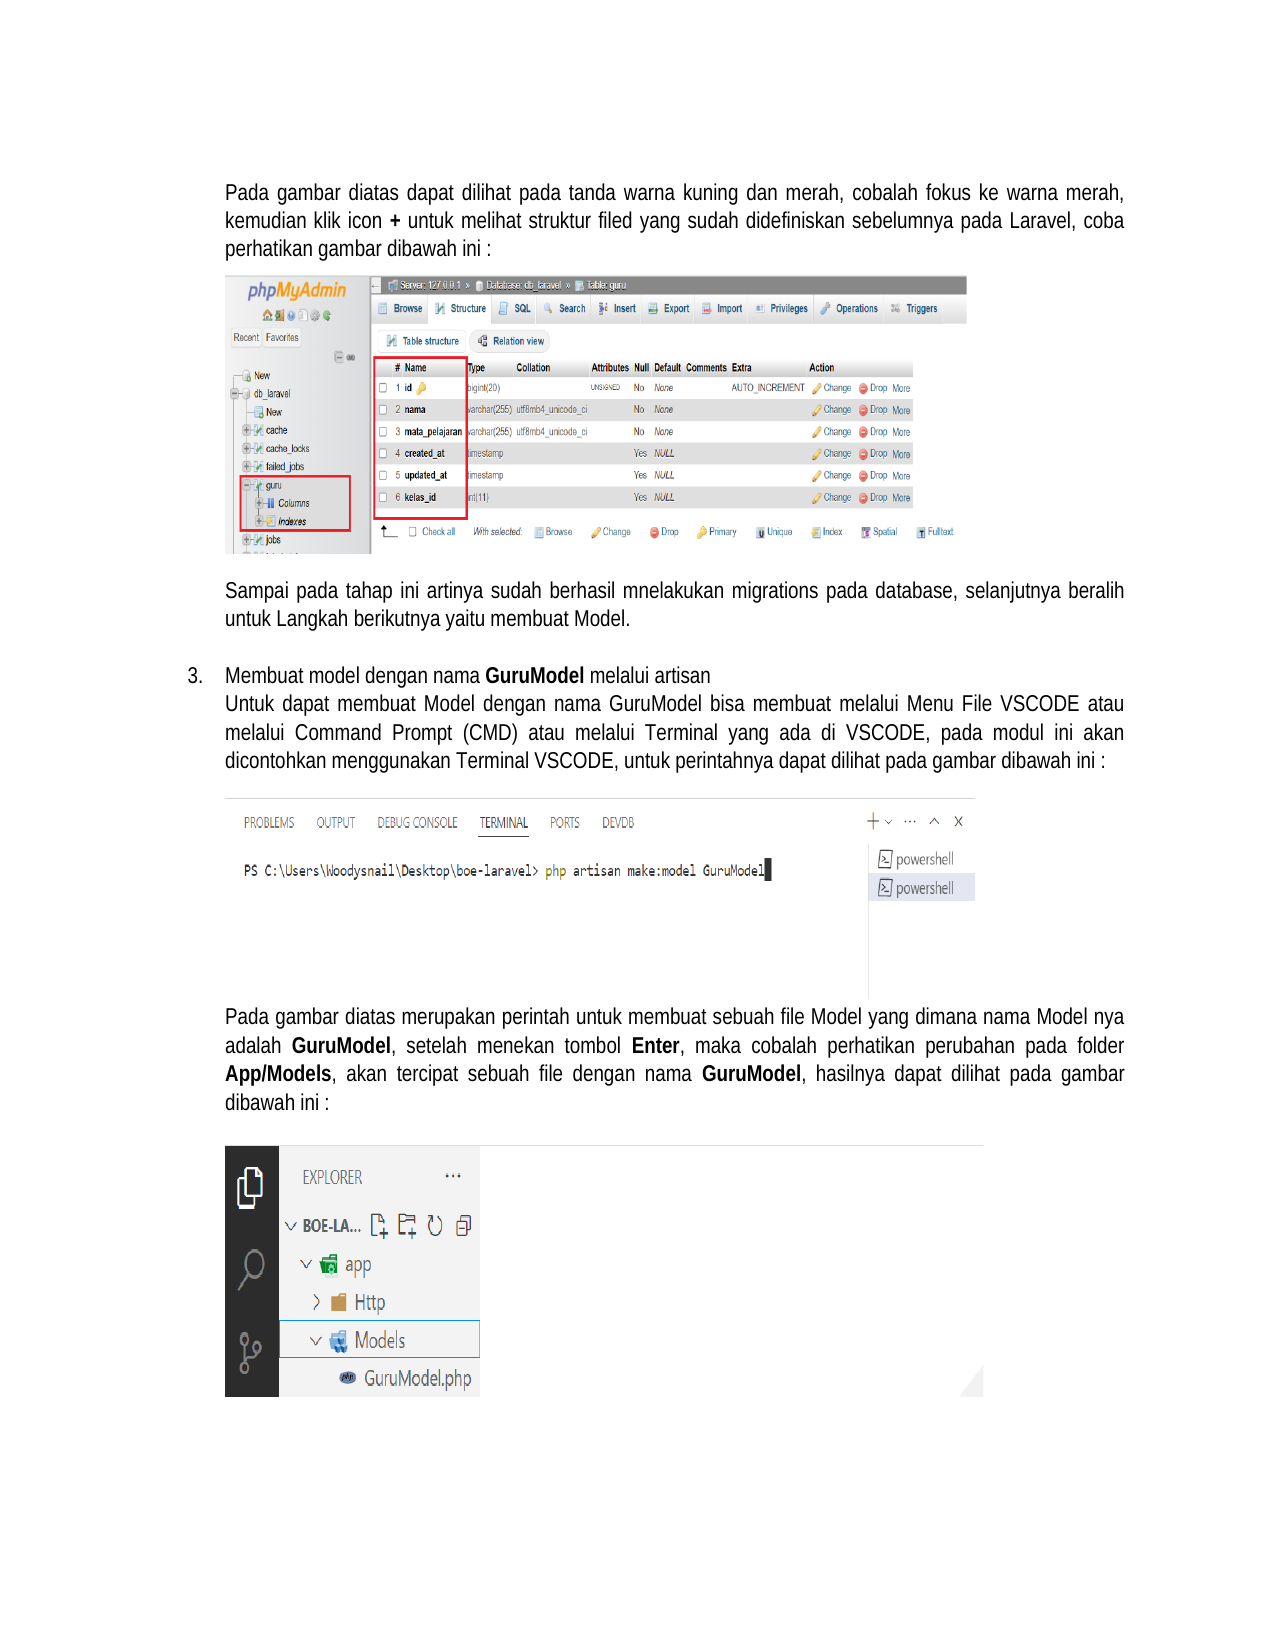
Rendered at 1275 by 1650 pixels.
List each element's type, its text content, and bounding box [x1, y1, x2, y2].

picture [225, 273, 967, 554]
list Membuat model dengan nama GuruModel melalui artisan [187, 662, 1125, 688]
list Pada gambar diatas merupakan perintah untuk membuat sebuah file Model yang dimana nama Model nya adalah GuruModel, setelah menekan tombol Enter, maka cobalah perhatikan perubahan pada folder App/Models, akan tercipat sebuah file dengan nama GuruModel, hasilnya dapat dilihat pada gambar dibawah ini : [225, 1003, 1125, 1115]
list Pada gambar diatas dapat dilihat pada tanda warna kuning dan merah, cobalah fokus ke warna merah, kemudian klik icon + untuk melihat struktur filed yang sudah didefiniskan sebelumnya pada Laravel, coba perhatikan gambar dibawah ini : [225, 178, 1125, 262]
picture [225, 1145, 984, 1401]
list Untuk dapat membuat Model dengan nama GuruModel bisa membuat melalui Menu File VSCODE atau melalui Command Prompt (CMD) atau melalui Terminal yang ada di VSCODE, pada modul ini akan dicontohkan menggunakan Terminal VSCODE, untuk perintahnya dapat dilihat pada gambar dibawah ini : [225, 690, 1125, 773]
picture [225, 795, 976, 1000]
list Sampai pada tahap ini artinya sudah berhasil mnelakukan migrations pada database, selanjutnya beralih untuk Langkah berikutnya yaitu membuat Model. [225, 577, 1125, 631]
